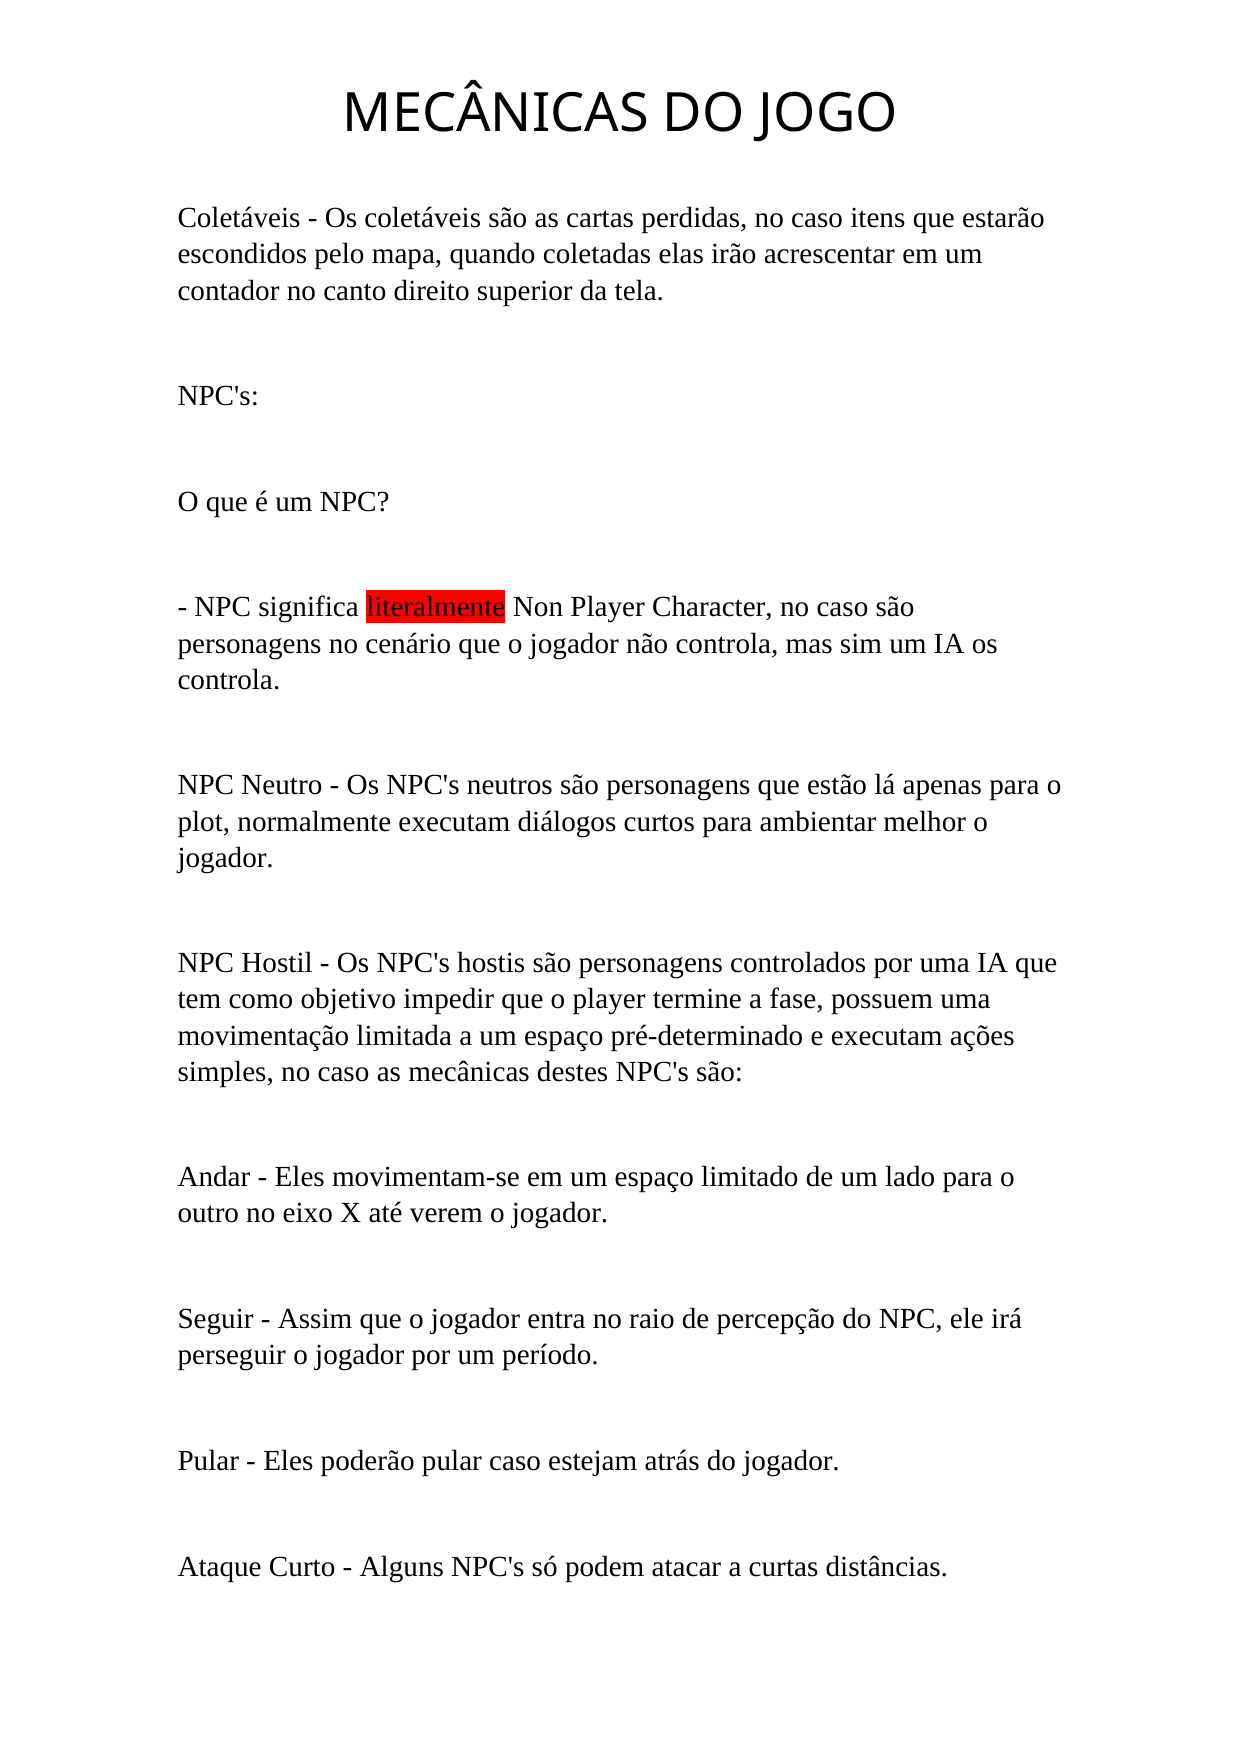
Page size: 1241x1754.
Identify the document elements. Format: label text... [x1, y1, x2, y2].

text NPC Hostil - Os NPC's hostis são personagens controlados por uma IA que tem como objetivo impedir que o player termine a fase, possuem uma movimentação limitada a um espaço pré-determinado e executam ações simples, no caso as mecânicas destes NPC's são: [177, 945, 1063, 1087]
text Andar - Eles movimentam-se em um espaço limitado de um lado para o outro no eixo X até verem o jogador. [177, 1159, 1063, 1229]
text Seguir - Assim que o jogador entra no raio de percepção do NPC, ele irá perseguir o jogador por um período. [177, 1301, 1063, 1371]
text O que é um NPC? [177, 484, 1063, 517]
text NPC Neutro - Os NPC's neutros são personagens que estão lá apenas para o plot, normalmente executam diálogos curtos para ambientar melhor o jogador. [177, 767, 1063, 873]
text Ataque Curto - Alguns NPC's só podem atacar a curtas distâncias. [177, 1549, 1063, 1582]
text - NPC significa literalmente Non Player Character, no caso são personagens no cenário que o jogador não controla, mas sim um IA os controla. [177, 589, 1063, 695]
text Pular - Eles poderão pular caso estejam atrás do jogador. [177, 1443, 1063, 1477]
text NPC's: [177, 378, 1063, 412]
text Coletáveis - Os coletáveis são as cartas perdidas, no caso itens que estarão escondidos pelo mapa, quando coletadas elas irão acrescentar em um contador no canto direito superior da tela. [177, 200, 1063, 306]
